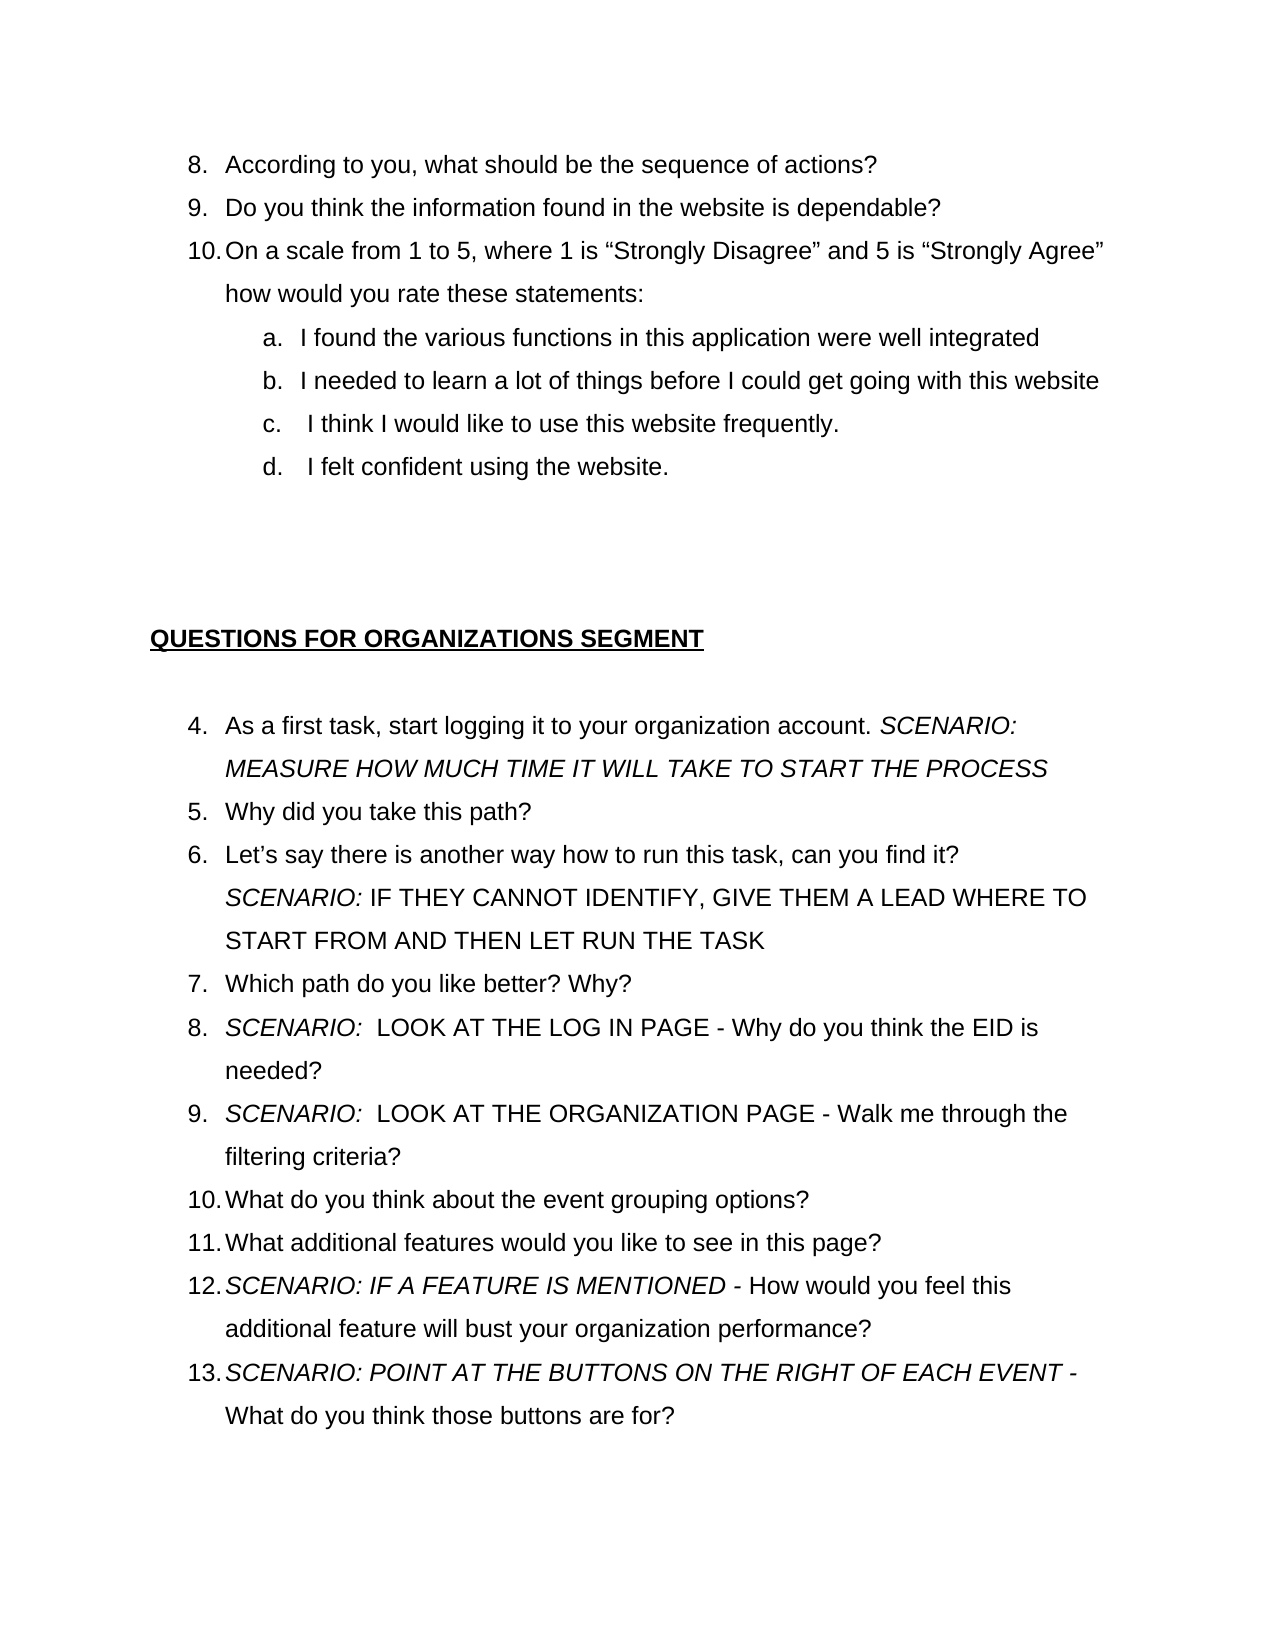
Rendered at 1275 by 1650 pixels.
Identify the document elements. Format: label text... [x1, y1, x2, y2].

list What additional features would you like to see in this page? [187, 1228, 1125, 1257]
list As a first task, start logging it to your organization account. SCENARIO: MEASURE HOW MUCH TIME IT WILL TAKE TO START THE PROCESS [187, 711, 1125, 782]
list SCENARIO: LOOK AT THE ORGANIZATION PAGE - Walk me through the filtering criteria? [187, 1099, 1125, 1171]
list Do you think the information found in the website is dependable? [187, 193, 1125, 222]
list SCENARIO: IF A FEATURE IS MENTIONED - How would you feel this additional feature will bust your organization performance? [187, 1271, 1125, 1343]
list Which path do you like better? Why? [187, 969, 1125, 998]
text QUESTIONS FOR ORGANIZATIONS SEGMENT [150, 624, 1125, 653]
list What do you think about the event grouping options? [187, 1185, 1125, 1214]
list According to you, what should be the sequence of actions? [187, 150, 1125, 179]
list I think I would like to use this website frequently. [262, 409, 1125, 437]
list SCENARIO: POINT AT THE BUTTONS ON THE RIGHT OF EACH EVENT - What do you think those buttons are for? [187, 1357, 1125, 1429]
list I felt confident using the website. [262, 452, 1125, 481]
list On a scale from 1 to 5, where 1 is “Strongly Disagree” and 5 is “Strongly Agree” how would you rate these statements: [187, 236, 1125, 308]
list I needed to learn a lot of things before I could get going with this website [262, 366, 1125, 394]
text SCENARIO: IF THEY CANNOT IDENTIFY, GIVE THEM A LEAD WHERE TO START FROM AND THEN LET RUN THE TASK [225, 883, 1125, 955]
list SCENARIO: LOOK AT THE LOG IN PAGE - Why do you think the EID is needed? [187, 1012, 1125, 1084]
list I found the various functions in this application were well integrated [262, 322, 1125, 351]
list Why did you take this path? [187, 797, 1125, 826]
list Let’s say there is another way how to run this task, can you find it? [187, 840, 1125, 869]
